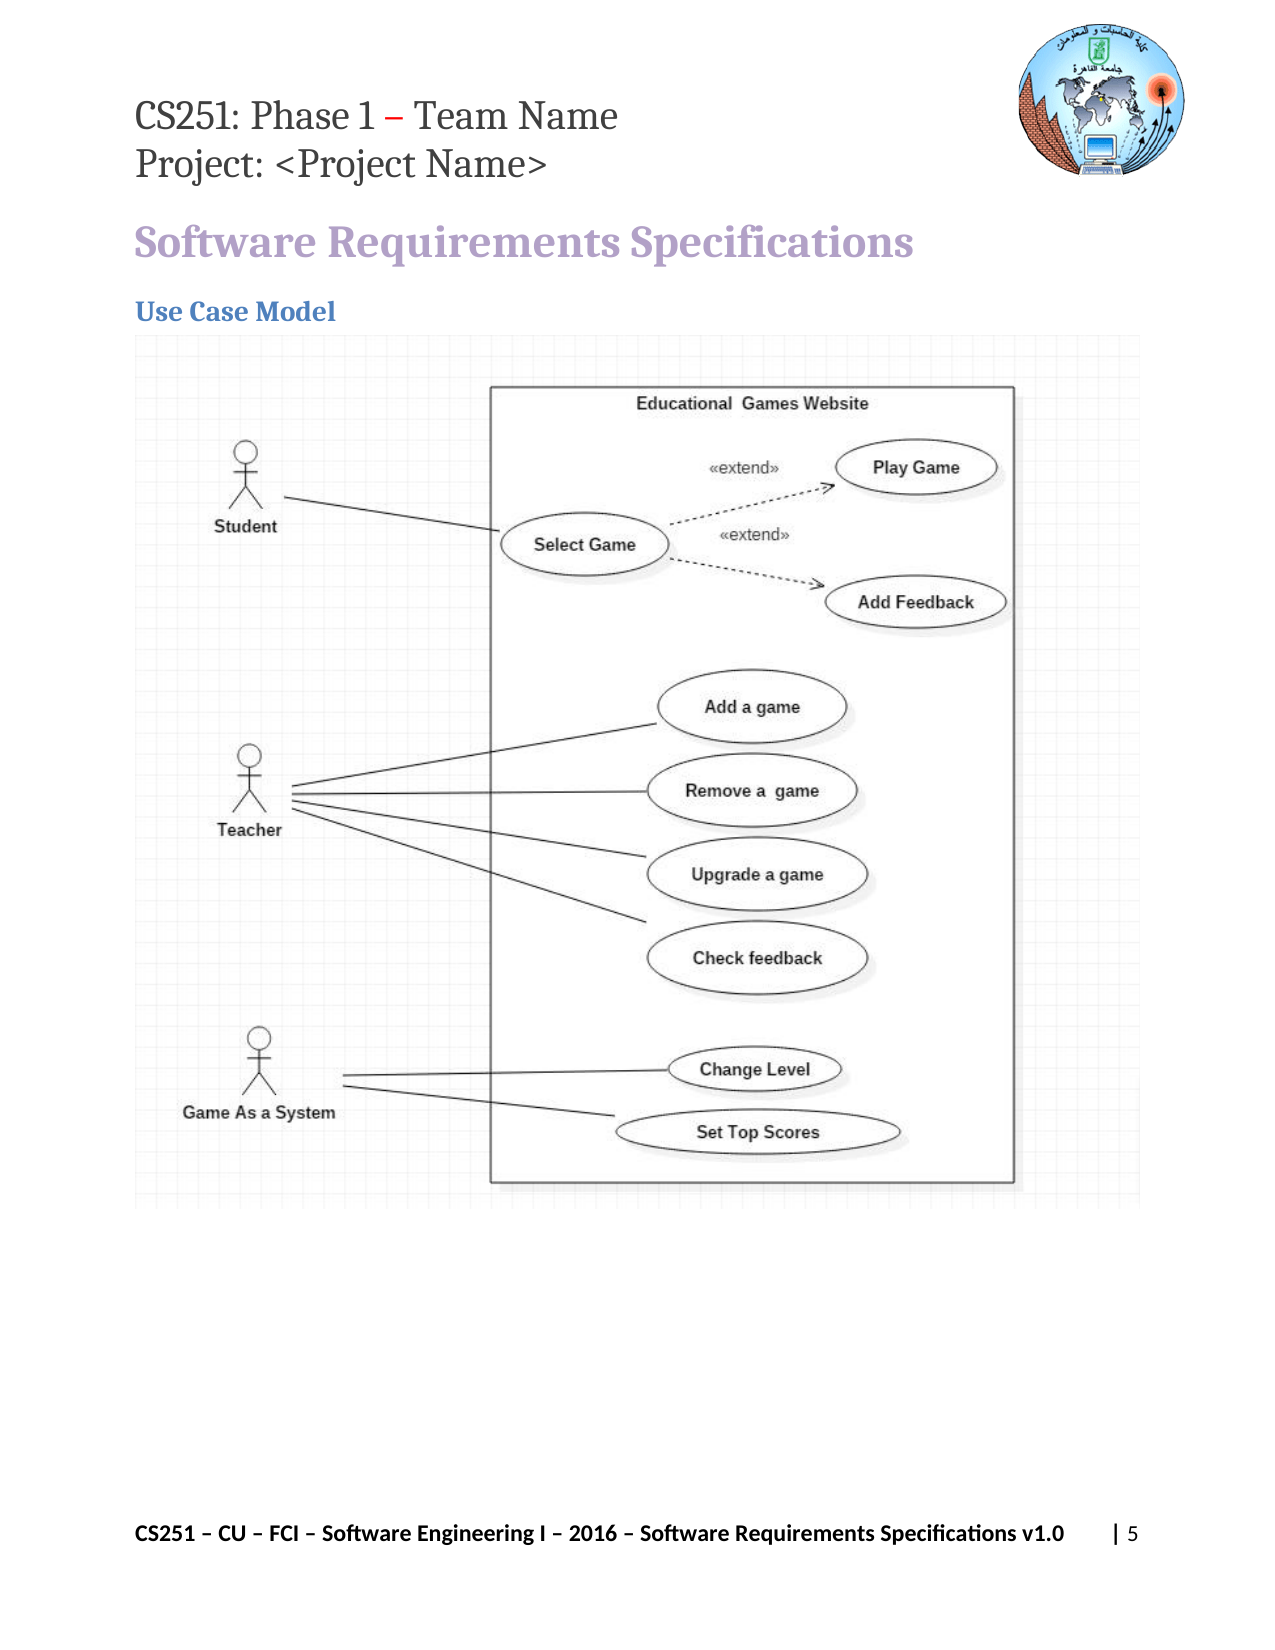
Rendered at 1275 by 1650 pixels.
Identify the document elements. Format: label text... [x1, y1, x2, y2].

picture [1018, 24, 1186, 180]
subtitle Use Case Model [135, 295, 1140, 329]
picture [135, 335, 1140, 1209]
